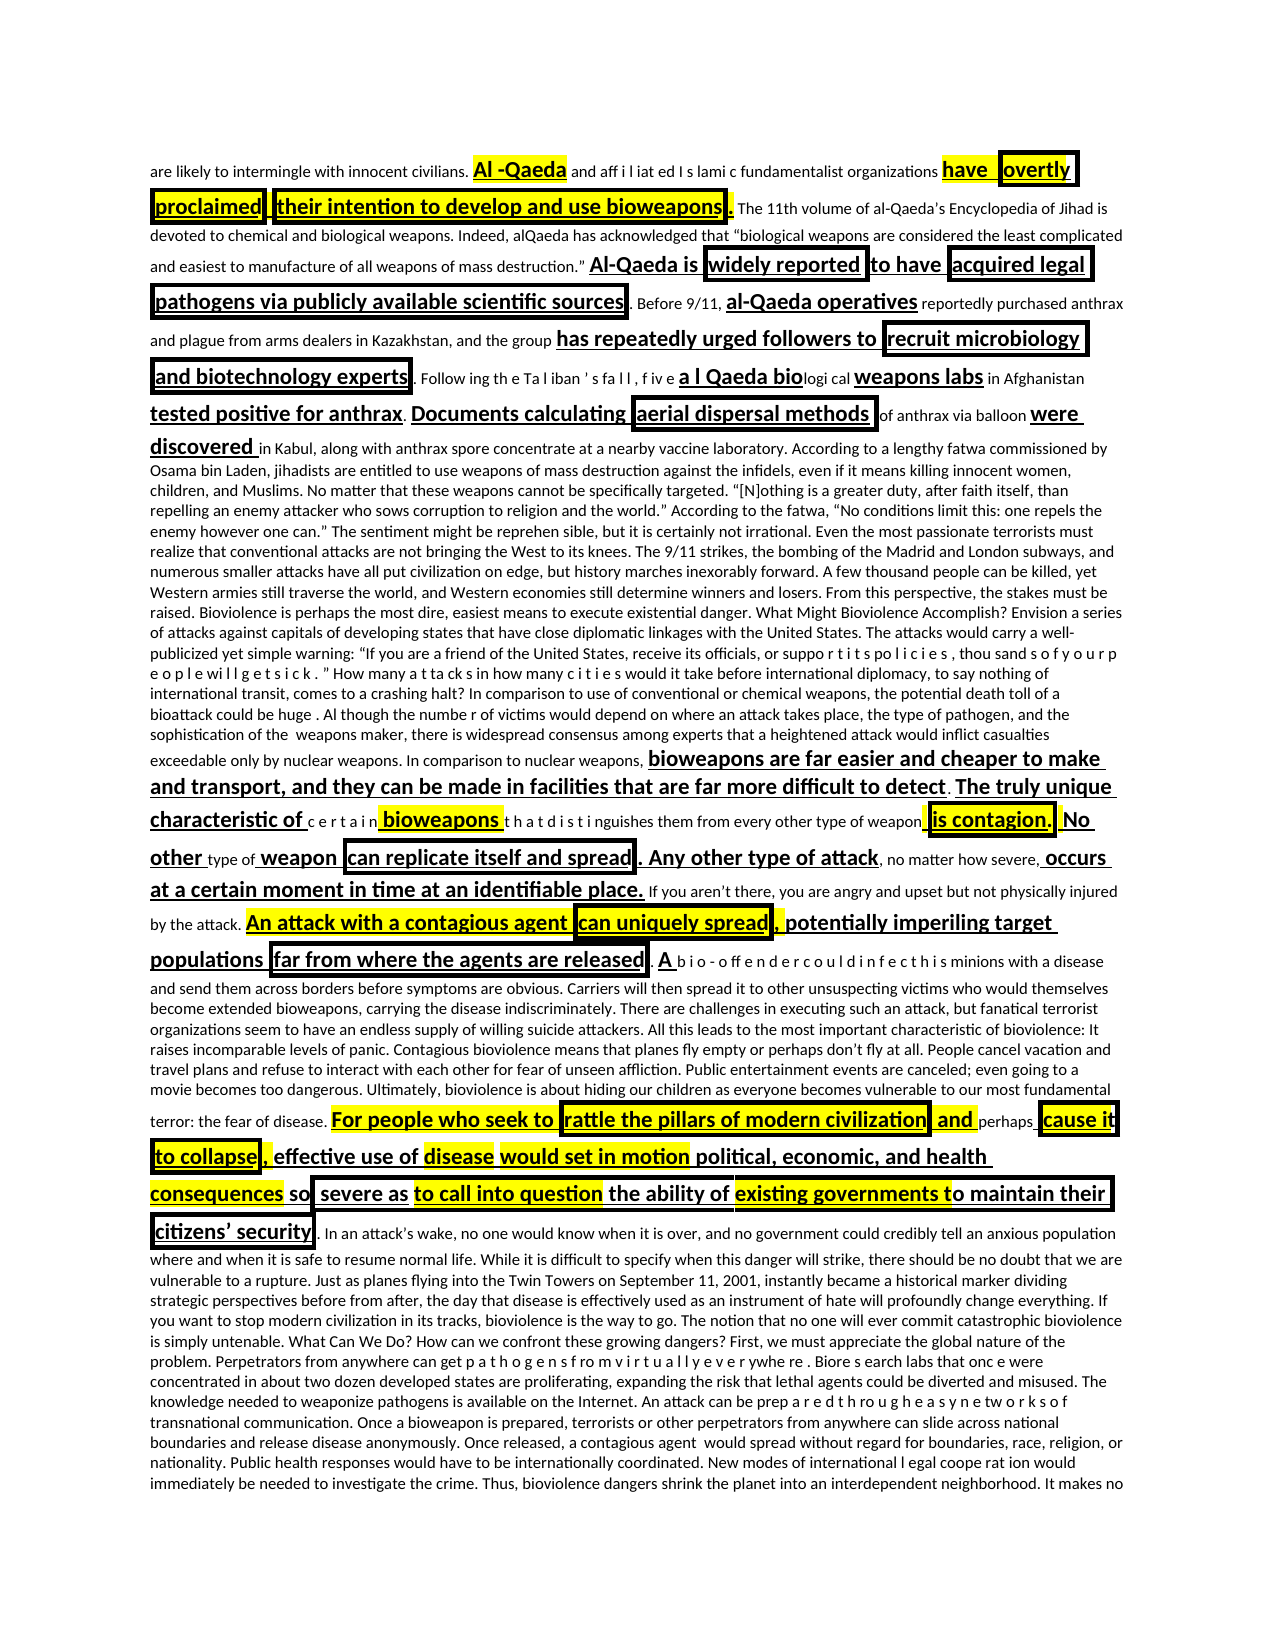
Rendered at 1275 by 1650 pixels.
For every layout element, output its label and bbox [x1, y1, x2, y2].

text [150, 150, 1125, 1493]
